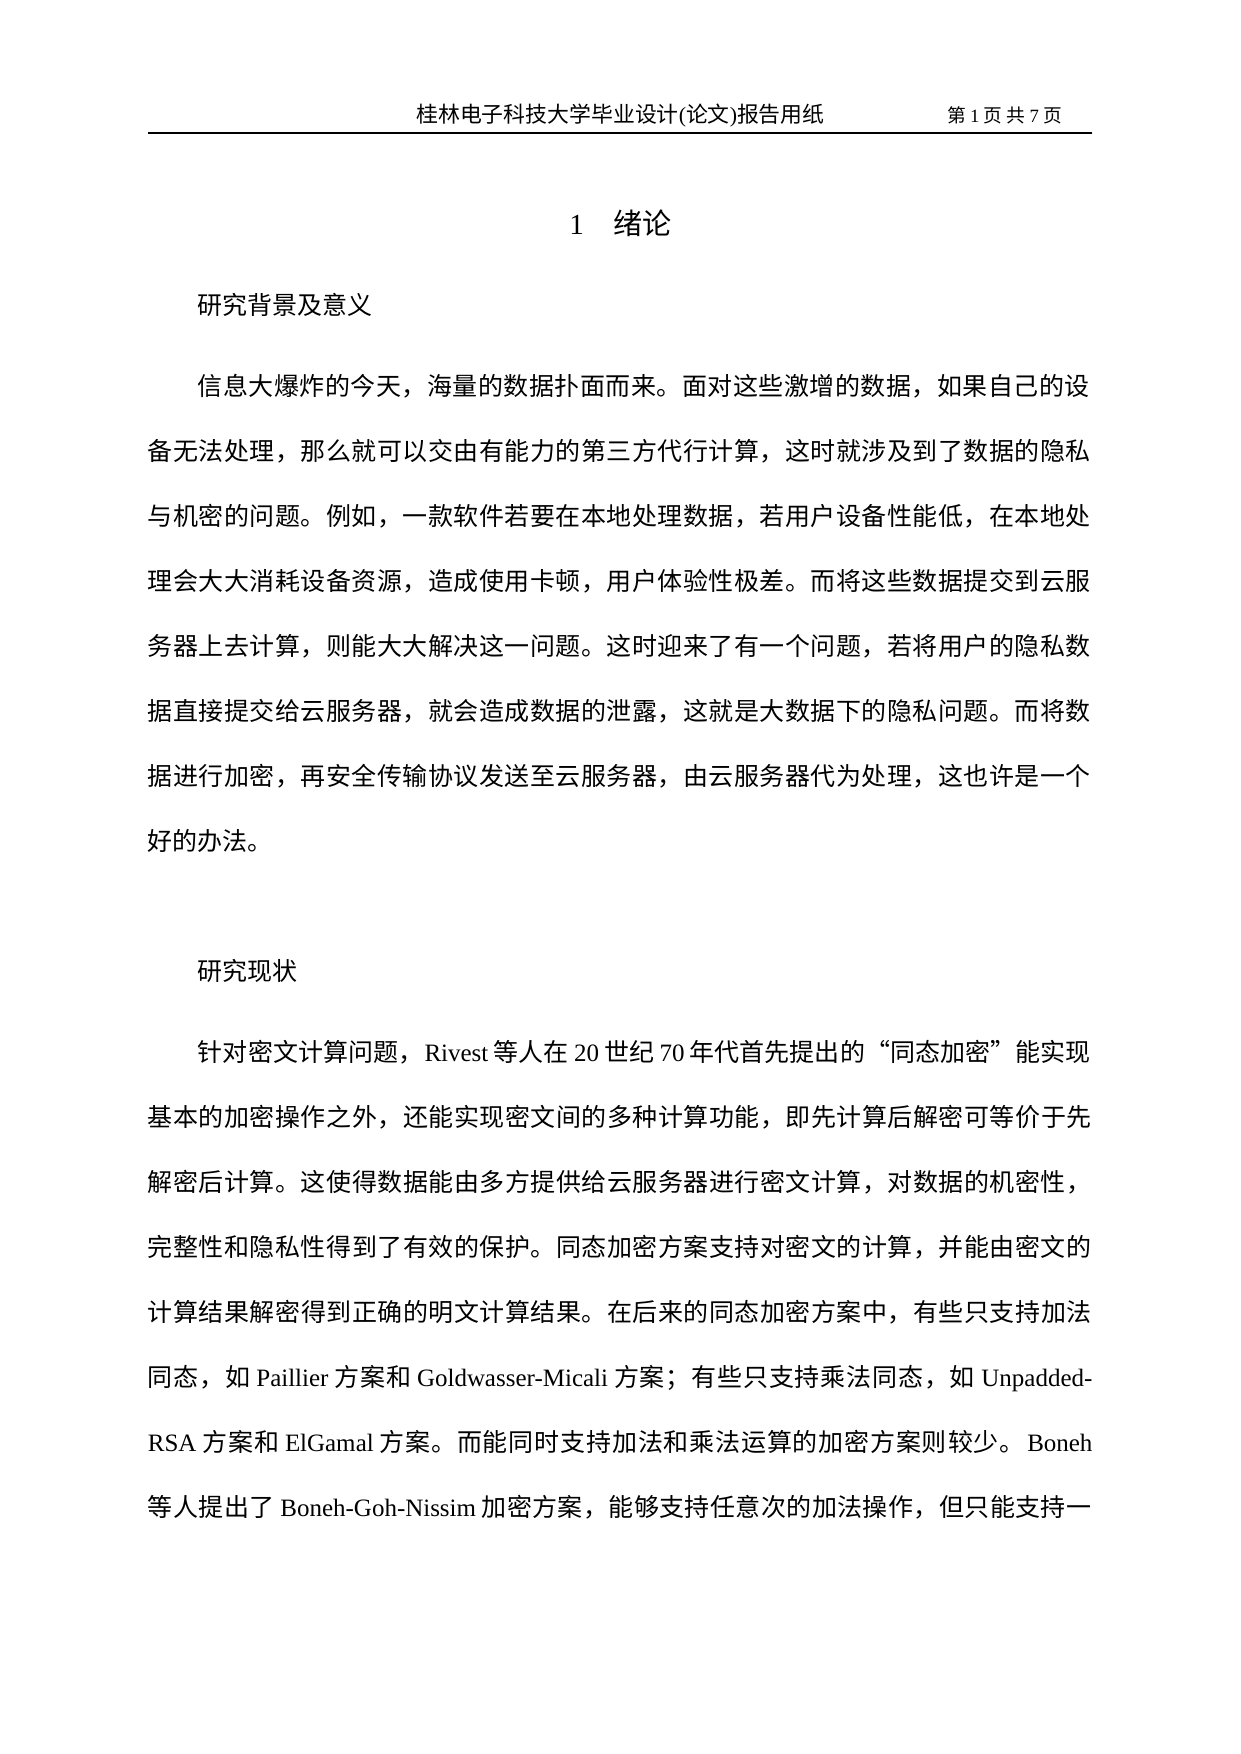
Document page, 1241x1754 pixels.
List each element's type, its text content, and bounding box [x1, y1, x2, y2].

subtitle 绪论 [148, 189, 1092, 254]
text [148, 1018, 1092, 1538]
text 研究现状 [148, 937, 1092, 1002]
text 信息大爆炸的今天，海量的数据扑面而来。面对这些激增的数据，如果自己的设备无法处理，那么就可以交由有能力的第三方代行计算，这时就涉及到了数据的隐私与机密的问题。例如，一款软件若要在本地处理数据，若用户设备性能低，在本地处理会大大消耗设备资源，造成使用卡顿，用户体验性极差。而将这些数据提交到云服务器上去计算，则能大大解决这一问题。这时迎来了有一个问题，若将用户的隐私数据直接提交给云服务器，就会造成数据的泄露，这就是大数据下的隐私问题。而将数据进行加密，再安全传输协议发送至云服务器，由云服务器代为处理，这也许是一个好的办法。 [148, 352, 1092, 872]
text 研究背景及意义 [148, 271, 1092, 336]
